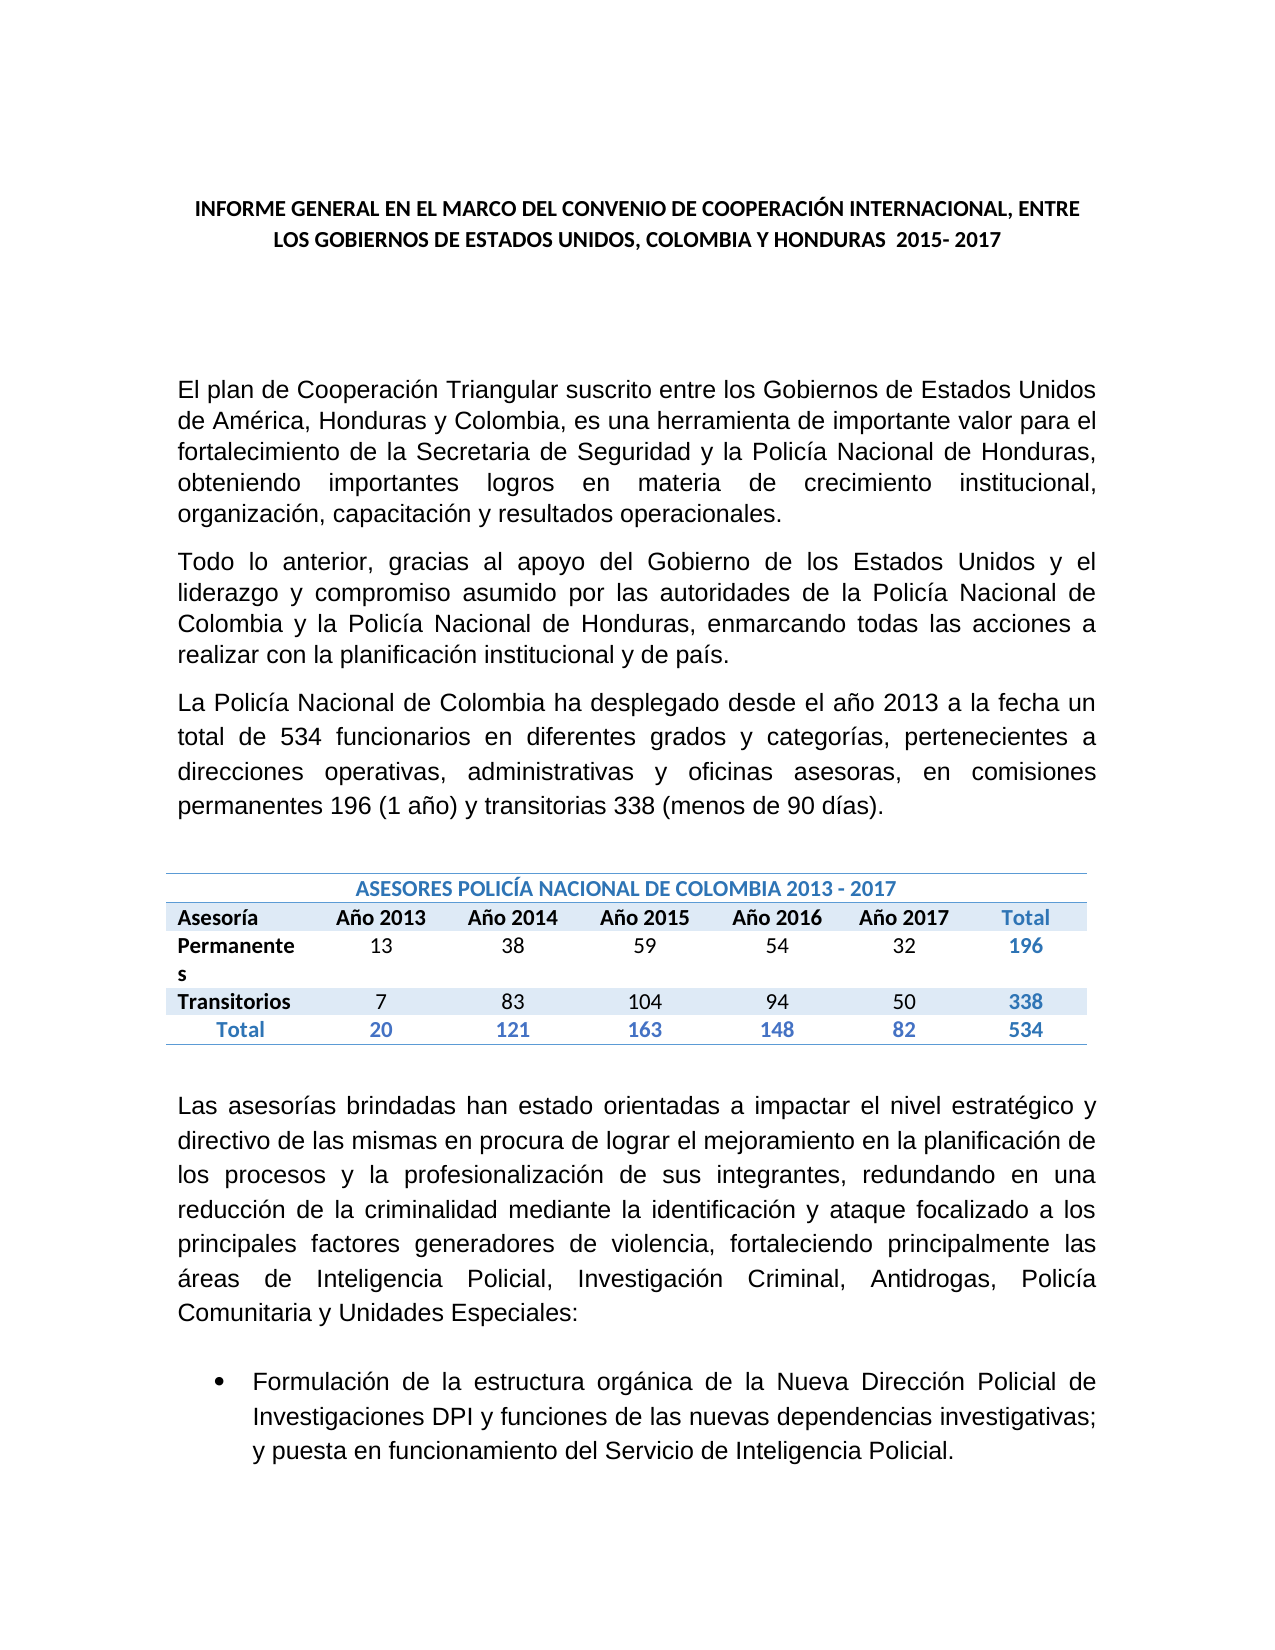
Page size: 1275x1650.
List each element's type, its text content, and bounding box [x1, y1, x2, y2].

table_cell 196 [965, 931, 1087, 987]
table_cell Total [166, 1015, 315, 1043]
text La Policía Nacional de Colombia ha desplegado desde el año 2013 a la fecha un total de 534 funcionarios en diferentes grados y categorías, pertenecientes a direcciones operativas, administrativas y oficinas asesoras, en comisiones permanentes 196 (1 año) y transitorias 338 (menos de 90 días). [177, 688, 1098, 820]
table_cell Total [965, 903, 1087, 931]
table_cell 338 [965, 988, 1087, 1015]
text INFORME GENERAL EN EL MARCO DEL CONVENIO DE COOPERACIÓN INTERNACIONAL, ENTRE LOS GOBIERNOS DE ESTADOS UNIDOS, COLOMBIA Y HONDURAS 2015- 2017 [177, 194, 1098, 253]
table_cell 163 [579, 1015, 711, 1043]
table_cell Año 2015 [579, 903, 711, 931]
table_cell 54 [711, 931, 843, 987]
table_header ASESORES POLICÍA NACIONAL DE COLOMBIA 2013 - 2017 [166, 874, 1087, 902]
table_cell 20 [315, 1015, 447, 1043]
table_cell Año 2014 [447, 903, 579, 931]
table_cell Año 2017 [843, 903, 965, 931]
list Formulación de la estructura orgánica de la Nueva Dirección Policial de Investigaciones DPI y funciones de las nuevas dependencias investigativas; y puesta en funcionamiento del Servicio de Inteligencia Policial. [215, 1367, 1098, 1465]
table_cell 82 [843, 1015, 965, 1043]
table_cell Transitorios [166, 988, 315, 1015]
table_cell 104 [579, 988, 711, 1015]
table_cell 7 [315, 988, 447, 1015]
table_cell 50 [843, 988, 965, 1015]
text Todo lo anterior, gracias al apoyo del Gobierno de los Estados Unidos y el liderazgo y compromiso asumido por las autoridades de la Policía Nacional de Colombia y la Policía Nacional de Honduras, enmarcando todas las acciones a realizar con la planificación institucional y de país. [177, 547, 1098, 669]
table_cell Asesoría [166, 903, 315, 931]
table_cell 534 [965, 1015, 1087, 1043]
table_cell 121 [447, 1015, 579, 1043]
table_cell 38 [447, 931, 579, 987]
table_cell 148 [711, 1015, 843, 1043]
table_cell 59 [579, 931, 711, 987]
table_cell Permanentes [166, 931, 315, 987]
table_cell Año 2013 [315, 903, 447, 931]
text El plan de Cooperación Triangular suscrito entre los Gobiernos de Estados Unidos de América, Honduras y Colombia, es una herramienta de importante valor para el fortalecimiento de la Secretaria de Seguridad y la Policía Nacional de Honduras, obteniendo importantes logros en materia de crecimiento institucional, organización, capacitación y resultados operacionales. [177, 375, 1098, 528]
table_cell Año 2016 [711, 903, 843, 931]
table_cell 32 [843, 931, 965, 987]
table_cell 13 [315, 931, 447, 987]
table_cell 94 [711, 988, 843, 1015]
table_cell 83 [447, 988, 579, 1015]
text Las asesorías brindadas han estado orientadas a impactar el nivel estratégico y directivo de las mismas en procura de lograr el mejoramiento en la planificación de los procesos y la profesionalización de sus integrantes, redundando en una reducción de la criminalidad mediante la identificación y ataque focalizado a los principales factores generadores de violencia, fortaleciendo principalmente las áreas de Inteligencia Policial, Investigación Criminal, Antidrogas, Policía Comunitaria y Unidades Especiales: [177, 1091, 1098, 1327]
